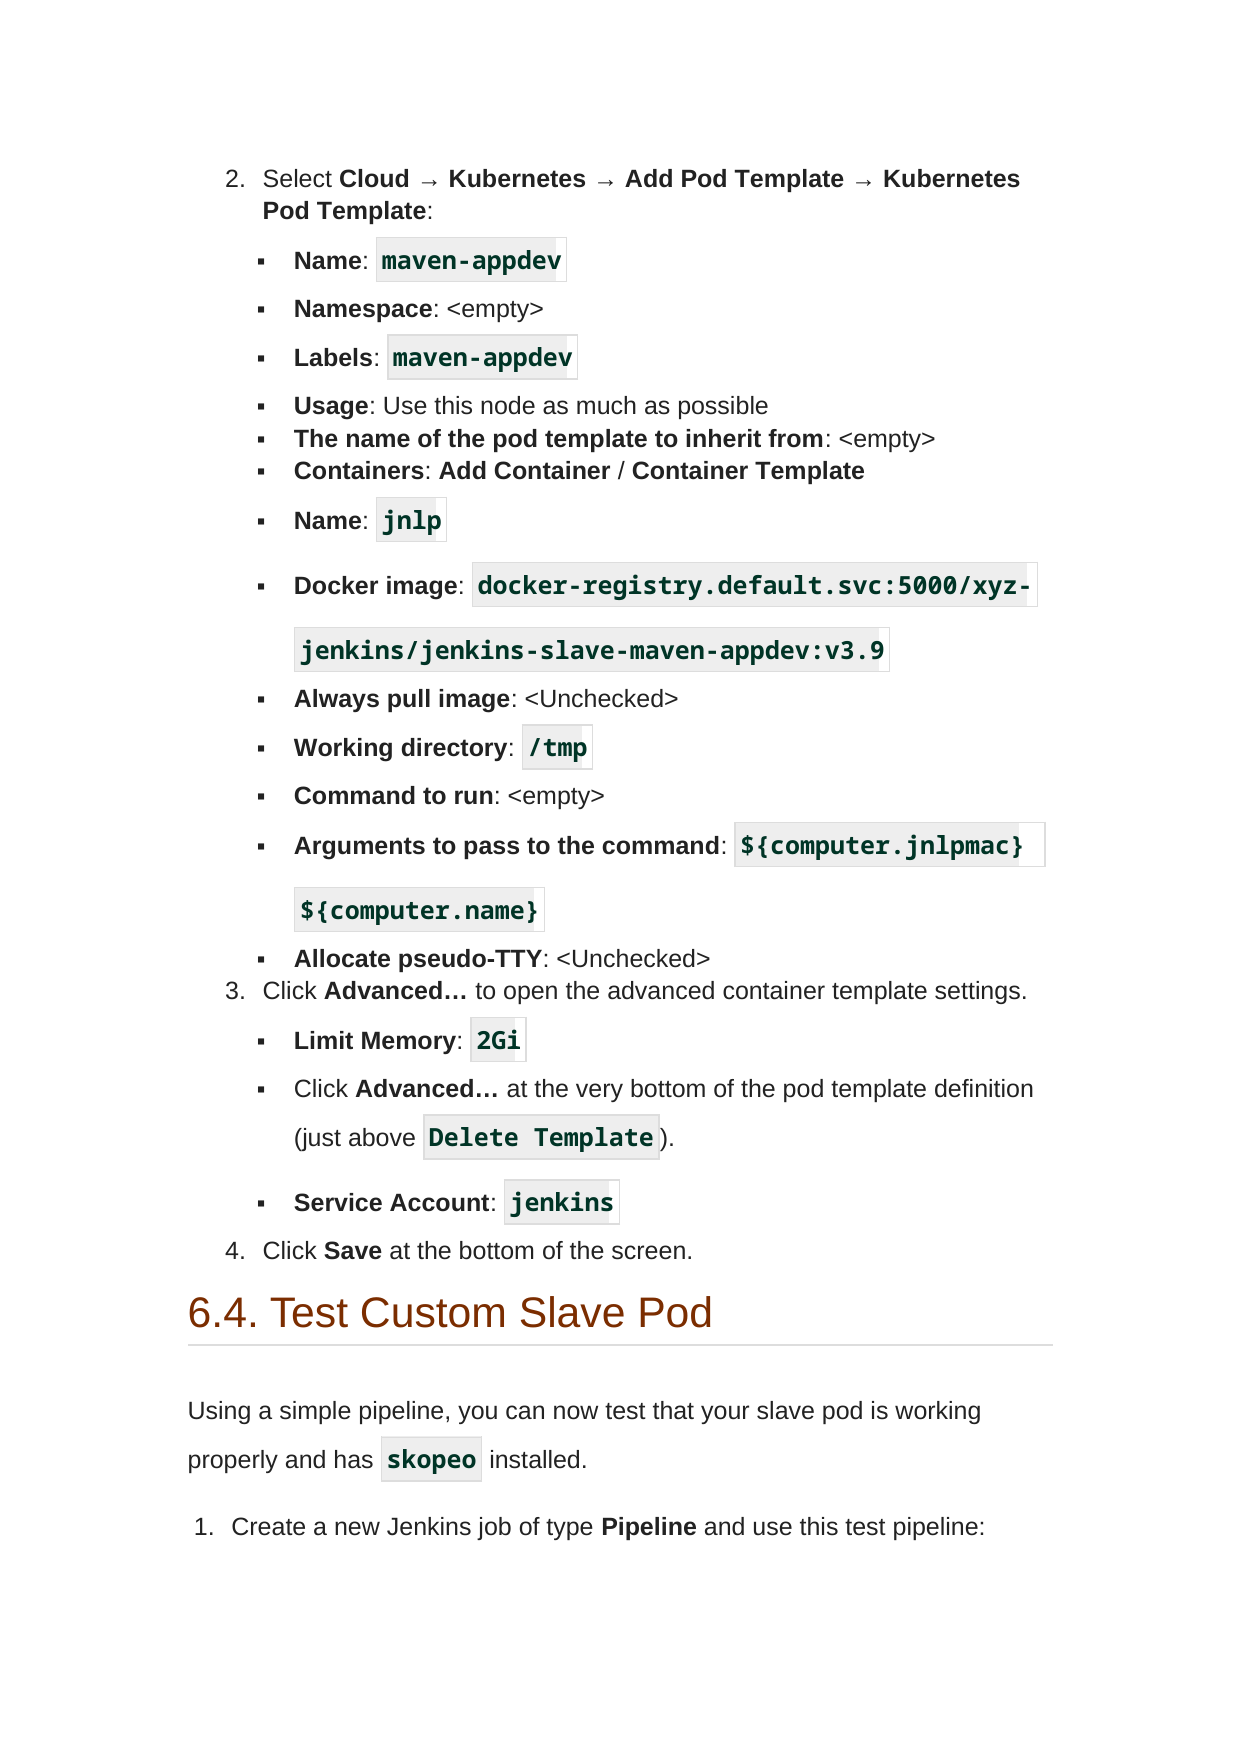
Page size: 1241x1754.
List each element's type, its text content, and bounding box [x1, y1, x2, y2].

list Docker image: docker-registry.default.svc:5000/xyz-jenkins/jenkins-slave-maven-appdev:v3.9 [256, 552, 1053, 682]
list Click Advanced… at the very bottom of the pod template definition (just above Delete Template). [256, 1072, 1053, 1169]
list Always pull image: <Unchecked> [256, 682, 1053, 714]
list Name: jnlp [256, 487, 1053, 552]
list Containers: Add Container / Container Template [256, 454, 1053, 487]
list Usage: Use this node as much as possible [256, 389, 1053, 422]
list Name: maven-appdev [256, 227, 1053, 292]
list Namespace: <empty> [256, 292, 1053, 324]
text Using a simple pipeline, you can now test that your slave pod is working properly and has skopeo installed. [187, 1394, 1053, 1492]
list Click Advanced… to open the advanced container template settings. [225, 974, 1053, 1007]
list Select Cloud → Kubernetes → Add Pod Template → Kubernetes Pod Template: [225, 162, 1053, 227]
list Labels: maven-appdev [256, 324, 1053, 389]
list Working directory: /tmp [256, 714, 1053, 779]
subtitle 6.4. Test Custom Slave Pod [187, 1279, 1053, 1346]
list Limit Memory: 2Gi [256, 1007, 1053, 1072]
list Arguments to pass to the command: ${computer.jnlpmac} ${computer.name} [256, 812, 1053, 942]
list Command to run: <empty> [256, 779, 1053, 812]
list Create a new Jenkins job of type Pipeline and use this test pipeline: [194, 1511, 1053, 1543]
list Click Save at the bottom of the screen. [225, 1234, 1053, 1267]
list Allocate pseudo-TTY: <Unchecked> [256, 942, 1053, 974]
list The name of the pod template to inherit from: <empty> [256, 422, 1053, 454]
list Service Account: jenkins [256, 1169, 1053, 1234]
